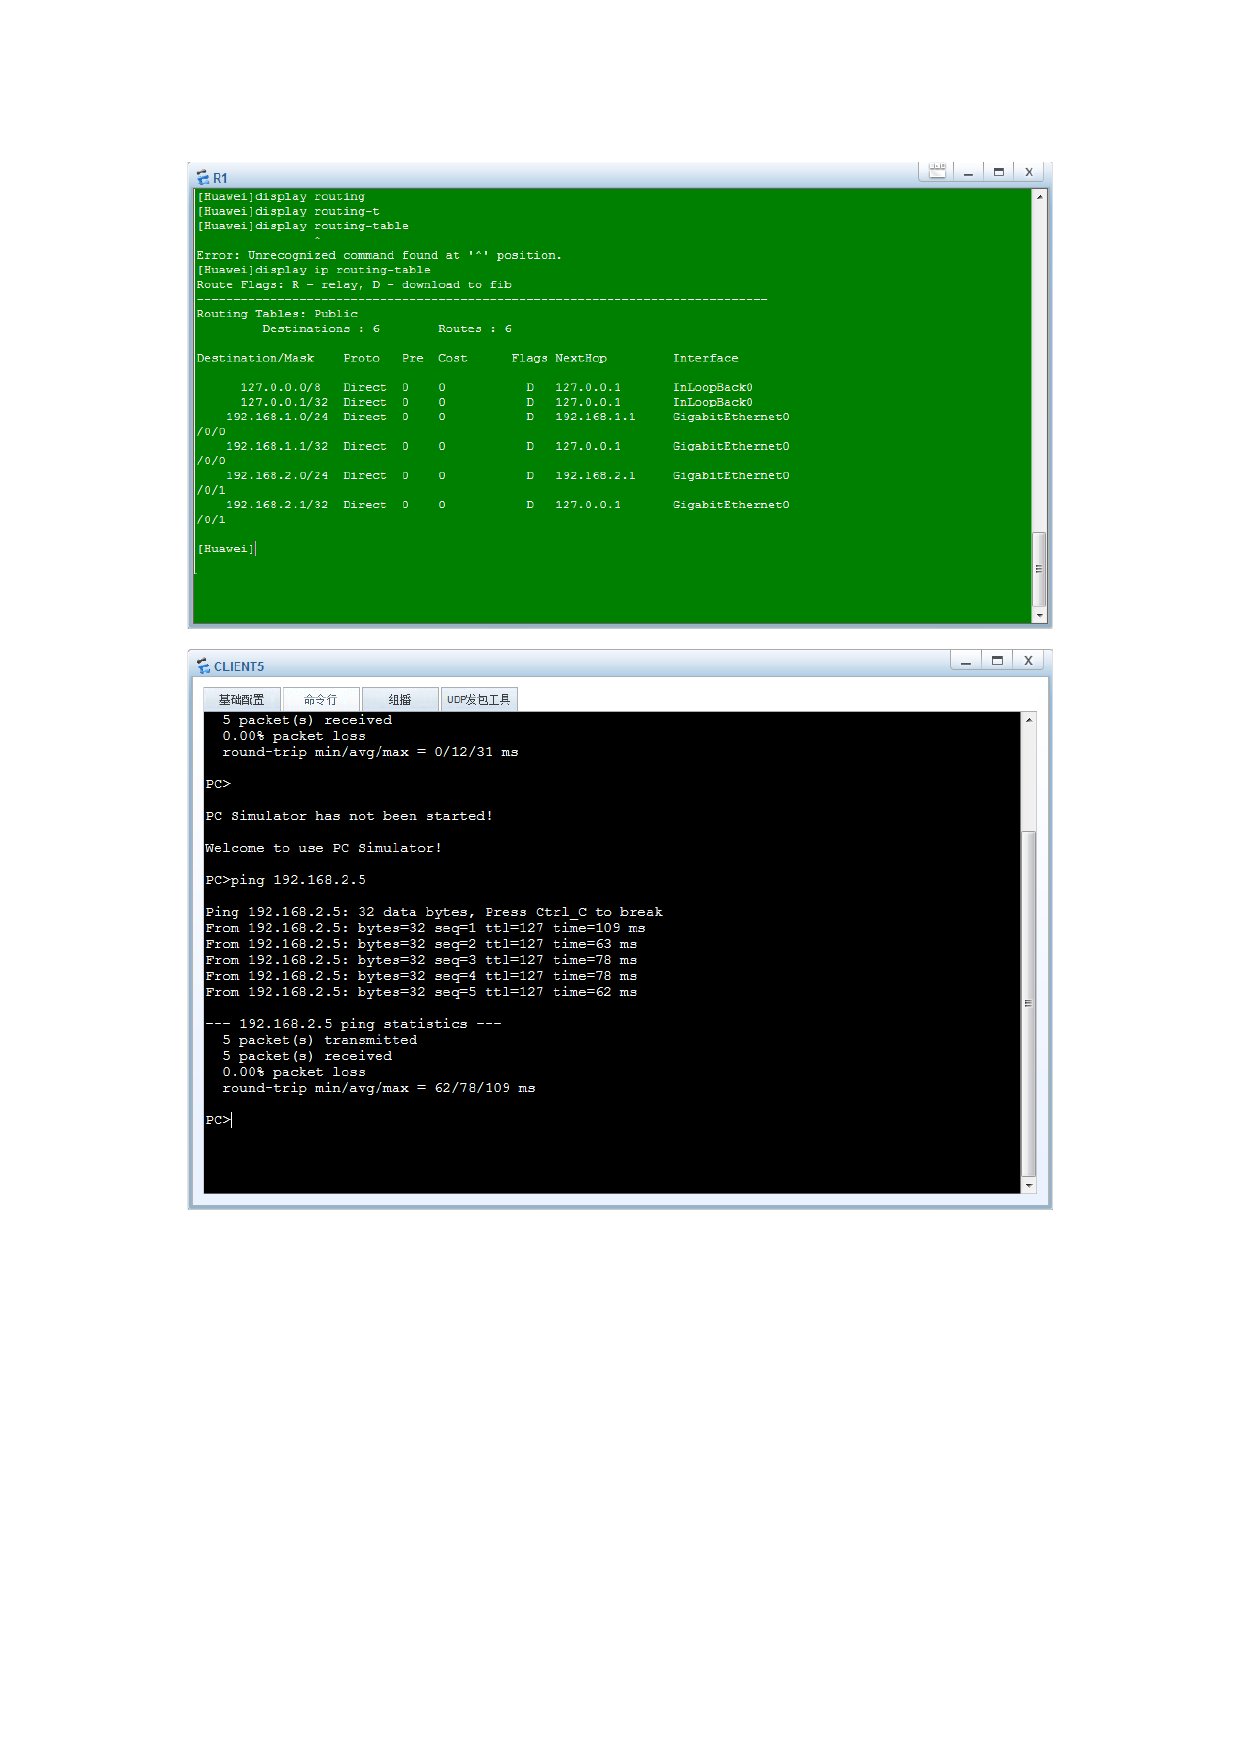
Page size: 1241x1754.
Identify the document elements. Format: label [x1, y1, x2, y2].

picture [187, 649, 1053, 1210]
picture [187, 162, 1053, 629]
